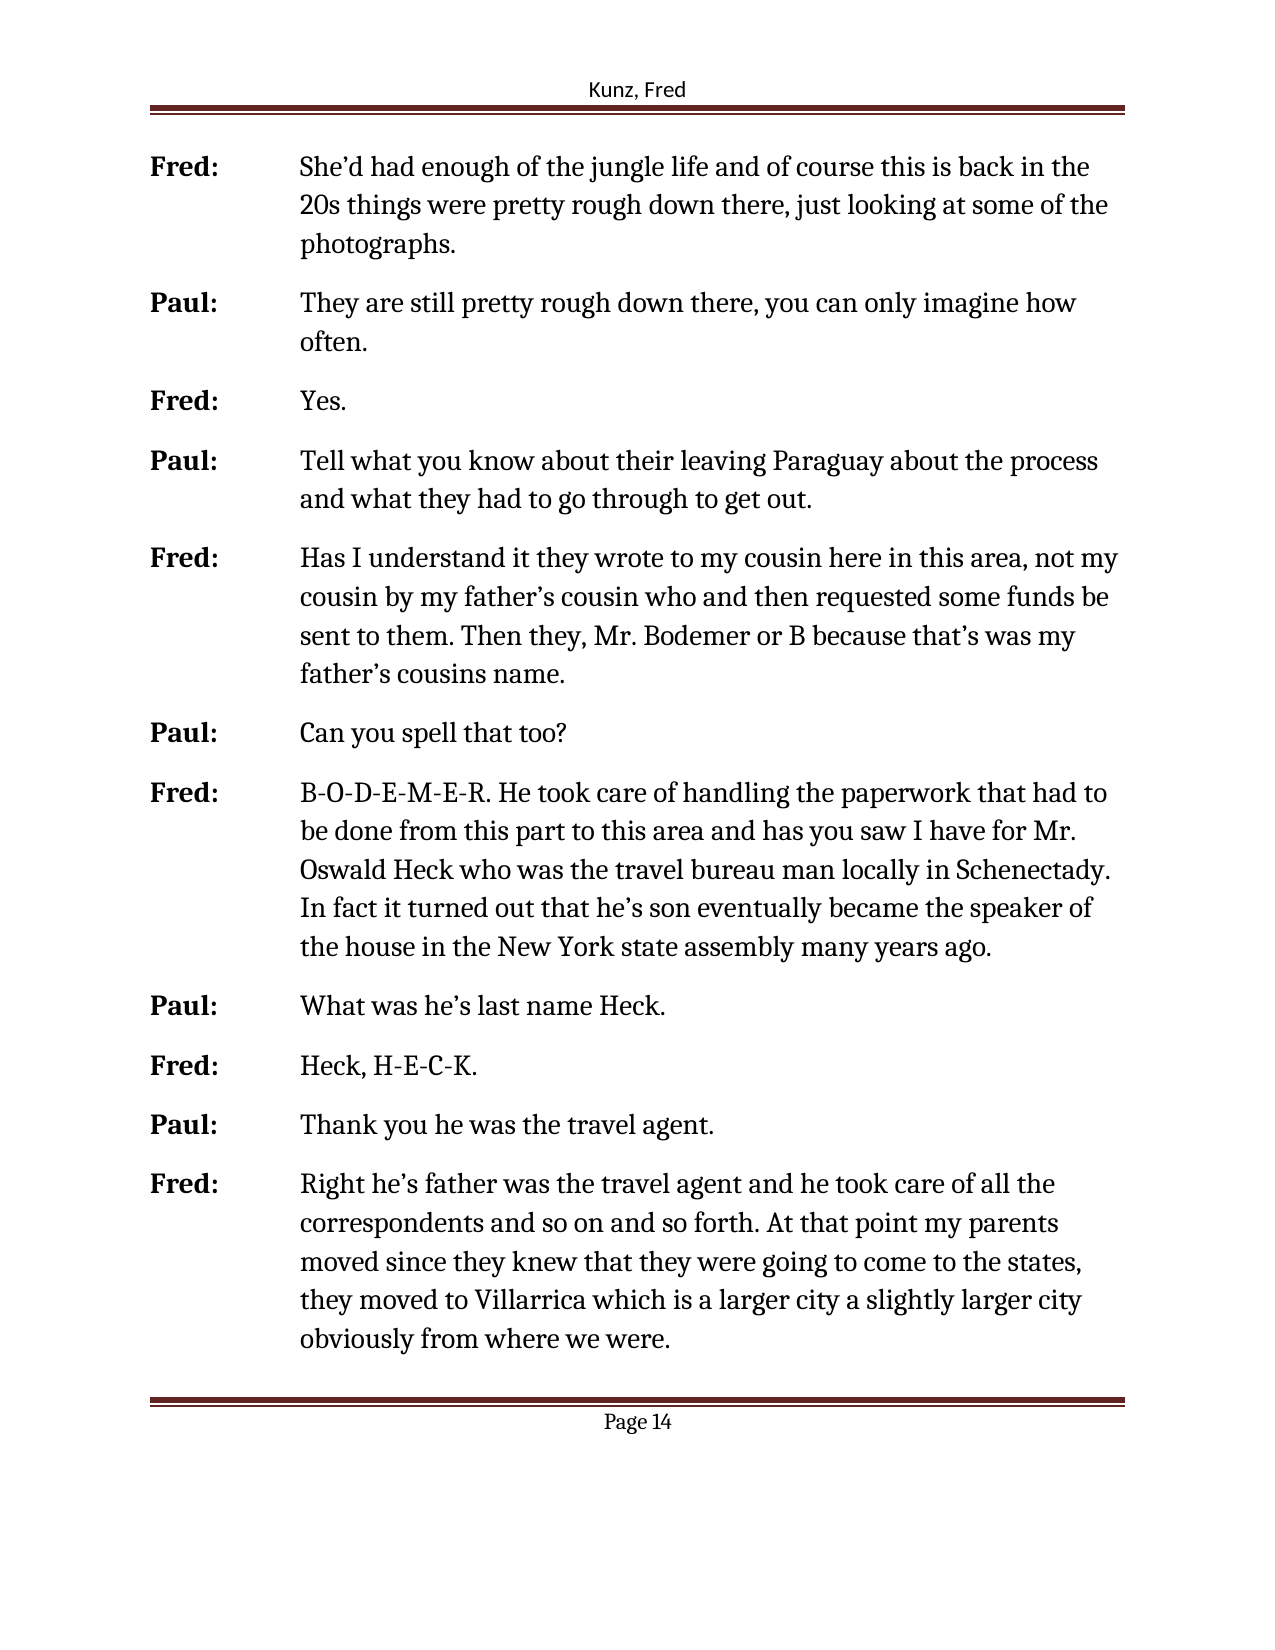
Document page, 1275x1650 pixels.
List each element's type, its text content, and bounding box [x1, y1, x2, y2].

text Fred: She’d had enough of the jungle life and of course this is back in the 20s things were pretty rough down there, just looking at some of the photographs. [150, 150, 1125, 261]
text Fred: B-O-D-E-M-E-R. He took care of handling the paperwork that had to be done from this part to this area and has you saw I have for Mr. Oswald Heck who was the travel bureau man locally in Schenectady. In fact it turned out that he’s son eventually became the speaker of the house in the New York state assembly many years ago. [150, 776, 1125, 964]
text Fred: Yes. [150, 384, 1125, 418]
text Fred: Heck, H-E-C-K. [150, 1049, 1125, 1082]
text Paul: They are still pretty rough down there, you can only imagine how often. [150, 286, 1125, 358]
text Paul: What was he’s last name Heck. [150, 989, 1125, 1023]
text Fred: Has I understand it they wrote to my cousin here in this area, not my cousin by my father’s cousin who and then requested some funds be sent to them. Then they, Mr. Bodemer or B because that’s was my father’s cousins name. [150, 542, 1125, 691]
text Fred: Right he’s father was the travel agent and he took care of all the correspondents and so on and so forth. At that point my parents moved since they knew that they were going to come to the states, they moved to Villarrica which is a larger city a slightly larger city obviously from where we were. [150, 1168, 1125, 1355]
text Paul: Can you spell that too? [150, 717, 1125, 750]
text Paul: Tell what you know about their leaving Paraguay about the process and what they had to go through to get out. [150, 444, 1125, 516]
text Paul: Thank you he was the travel agent. [150, 1108, 1125, 1142]
